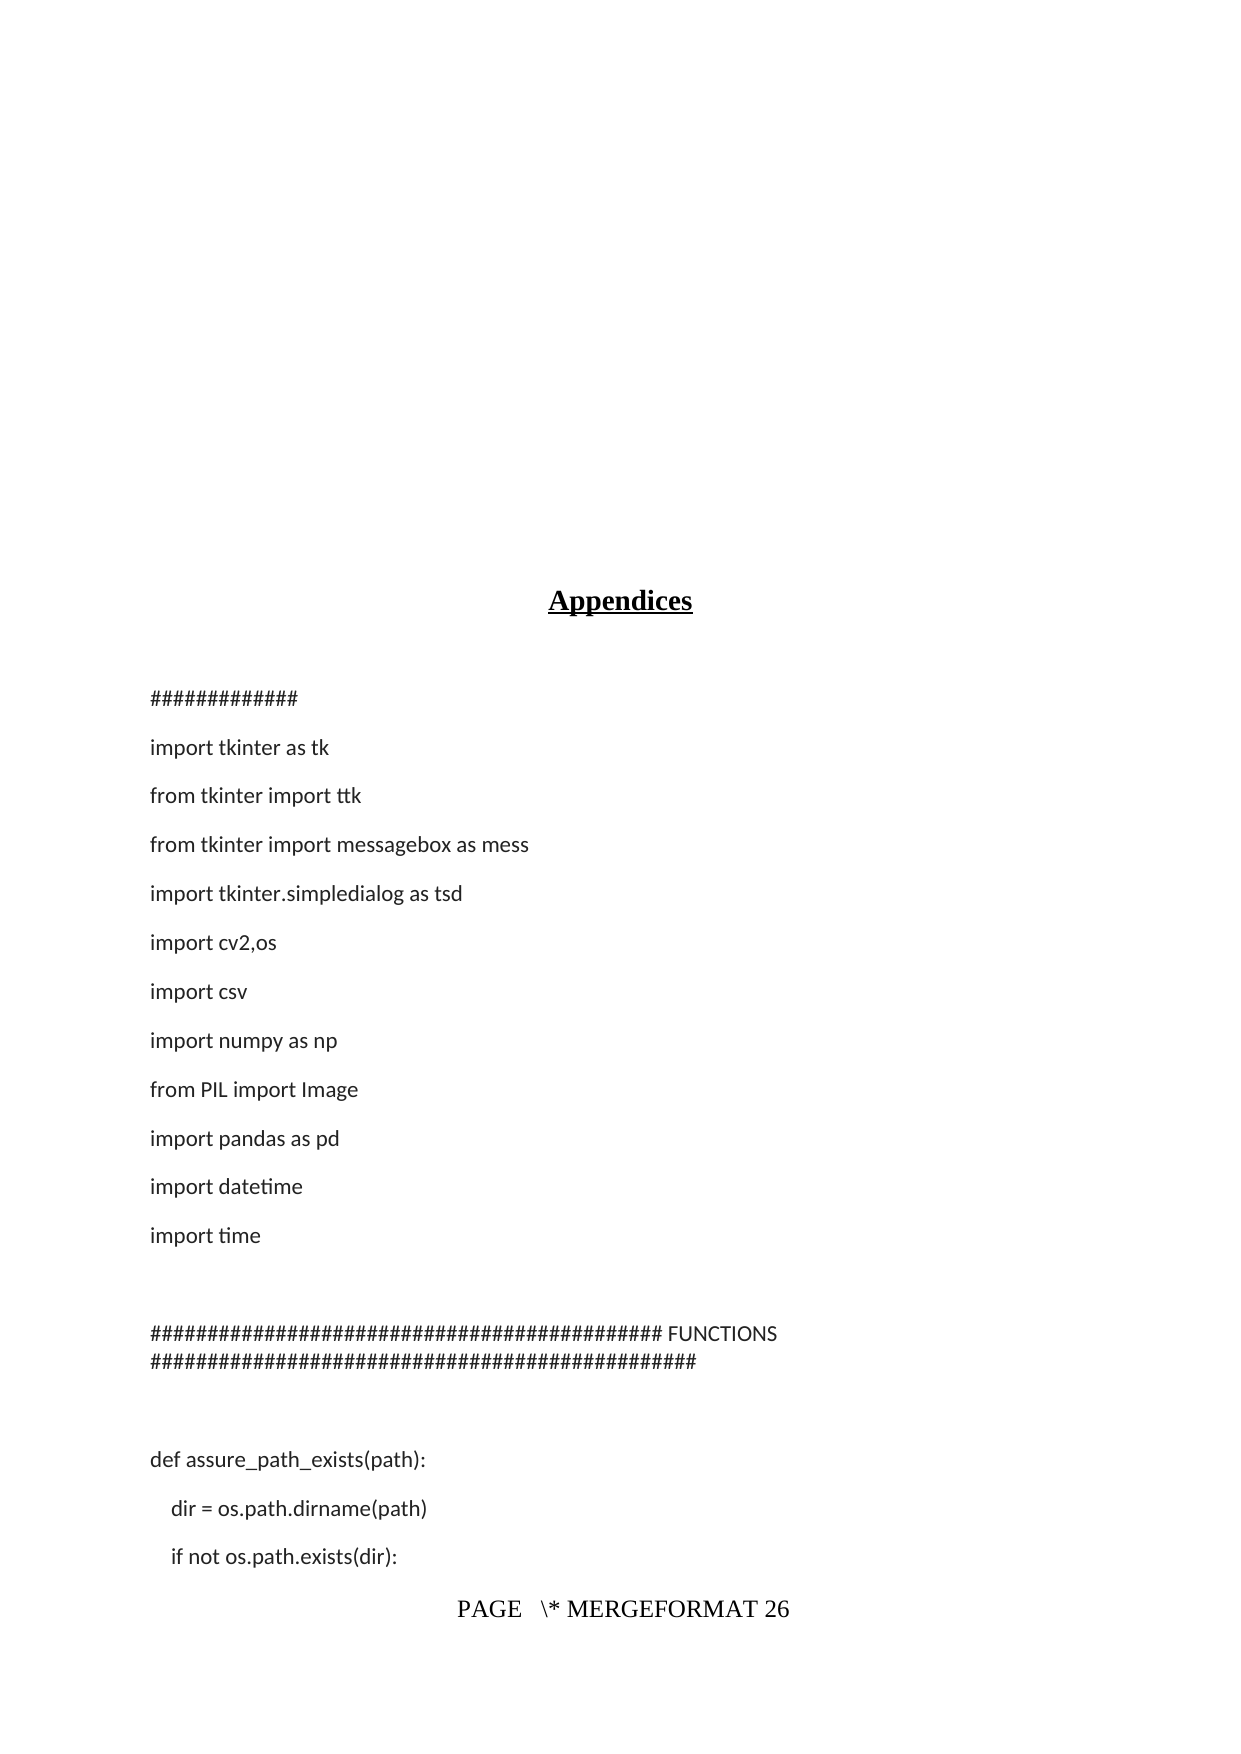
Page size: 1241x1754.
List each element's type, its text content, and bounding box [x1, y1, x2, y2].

text import cv2,os [150, 928, 1090, 956]
text Appendices [150, 583, 1090, 617]
text ############################################# FUNCTIONS ################################################ [150, 1319, 1090, 1375]
text import numpy as np [150, 1026, 1090, 1054]
text import pandas as pd [150, 1124, 1090, 1152]
text dir = os.path.dirname(path) [150, 1494, 1090, 1522]
text import csv [150, 977, 1090, 1005]
text import time [150, 1221, 1090, 1249]
text import datetime [150, 1172, 1090, 1201]
text if not os.path.exists(dir): [150, 1542, 1090, 1571]
text from tkinter import ttk [150, 782, 1090, 810]
text from PIL import Image [150, 1075, 1090, 1103]
text import tkinter.simpledialog as tsd [150, 879, 1090, 907]
text from tkinter import messagebox as mess [150, 831, 1090, 858]
text def assure_path_exists(path): [150, 1445, 1090, 1473]
text import tkinter as tk [150, 733, 1090, 761]
text ############# [150, 684, 1090, 712]
